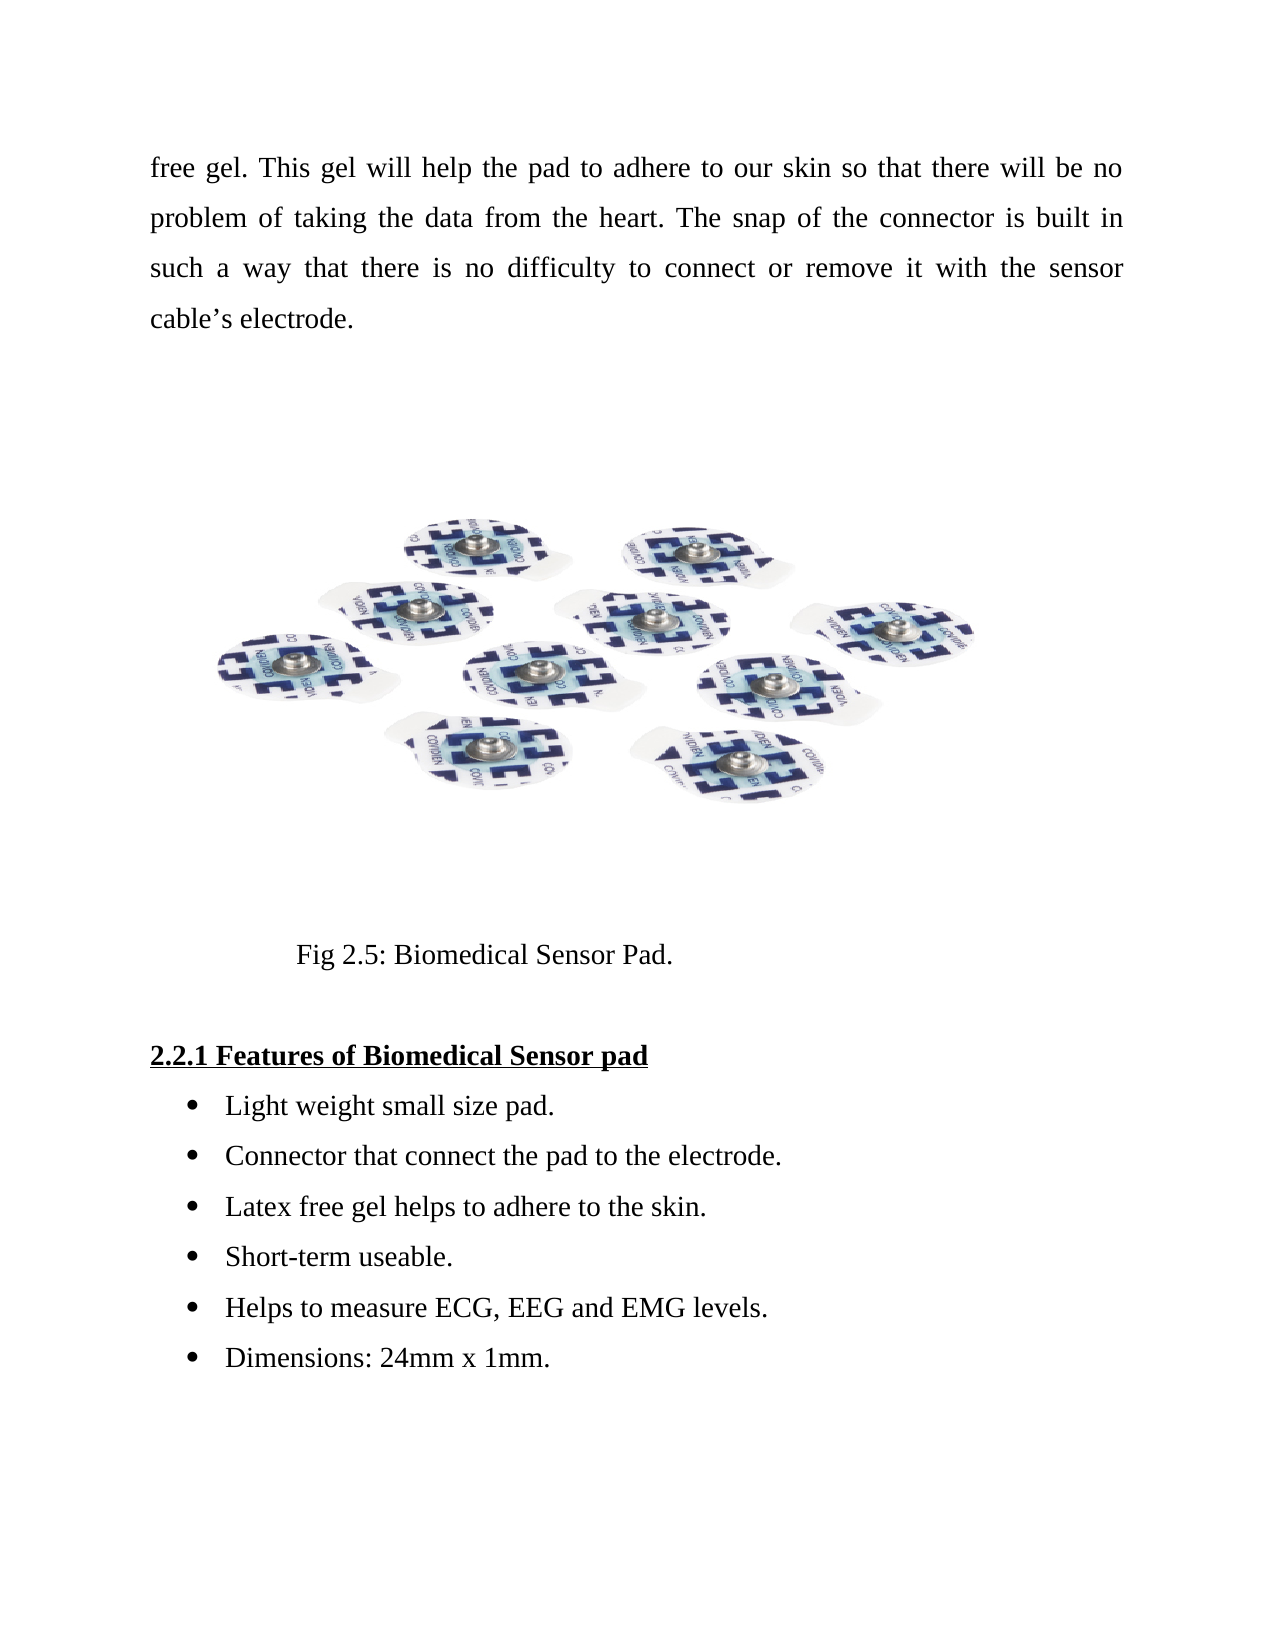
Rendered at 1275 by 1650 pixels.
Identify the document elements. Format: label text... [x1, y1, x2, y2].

list Connector that connect the pad to the electrode. [187, 1138, 1125, 1172]
list Helps to measure ECG, EEG and EMG levels. [187, 1290, 1125, 1323]
text Fig 2.5: Biomedical Sensor Pad. [150, 937, 1125, 971]
list Light weight small size pad. [187, 1088, 1125, 1122]
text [150, 150, 1125, 334]
picture [179, 401, 1025, 921]
text 2.2.1 Features of Biomedical Sensor pad [150, 1038, 1125, 1071]
list Short-term useable. [187, 1239, 1125, 1273]
list Latex free gel helps to adhere to the skin. [187, 1189, 1125, 1222]
list Dimensions: 24mm x 1mm. [187, 1340, 1125, 1374]
